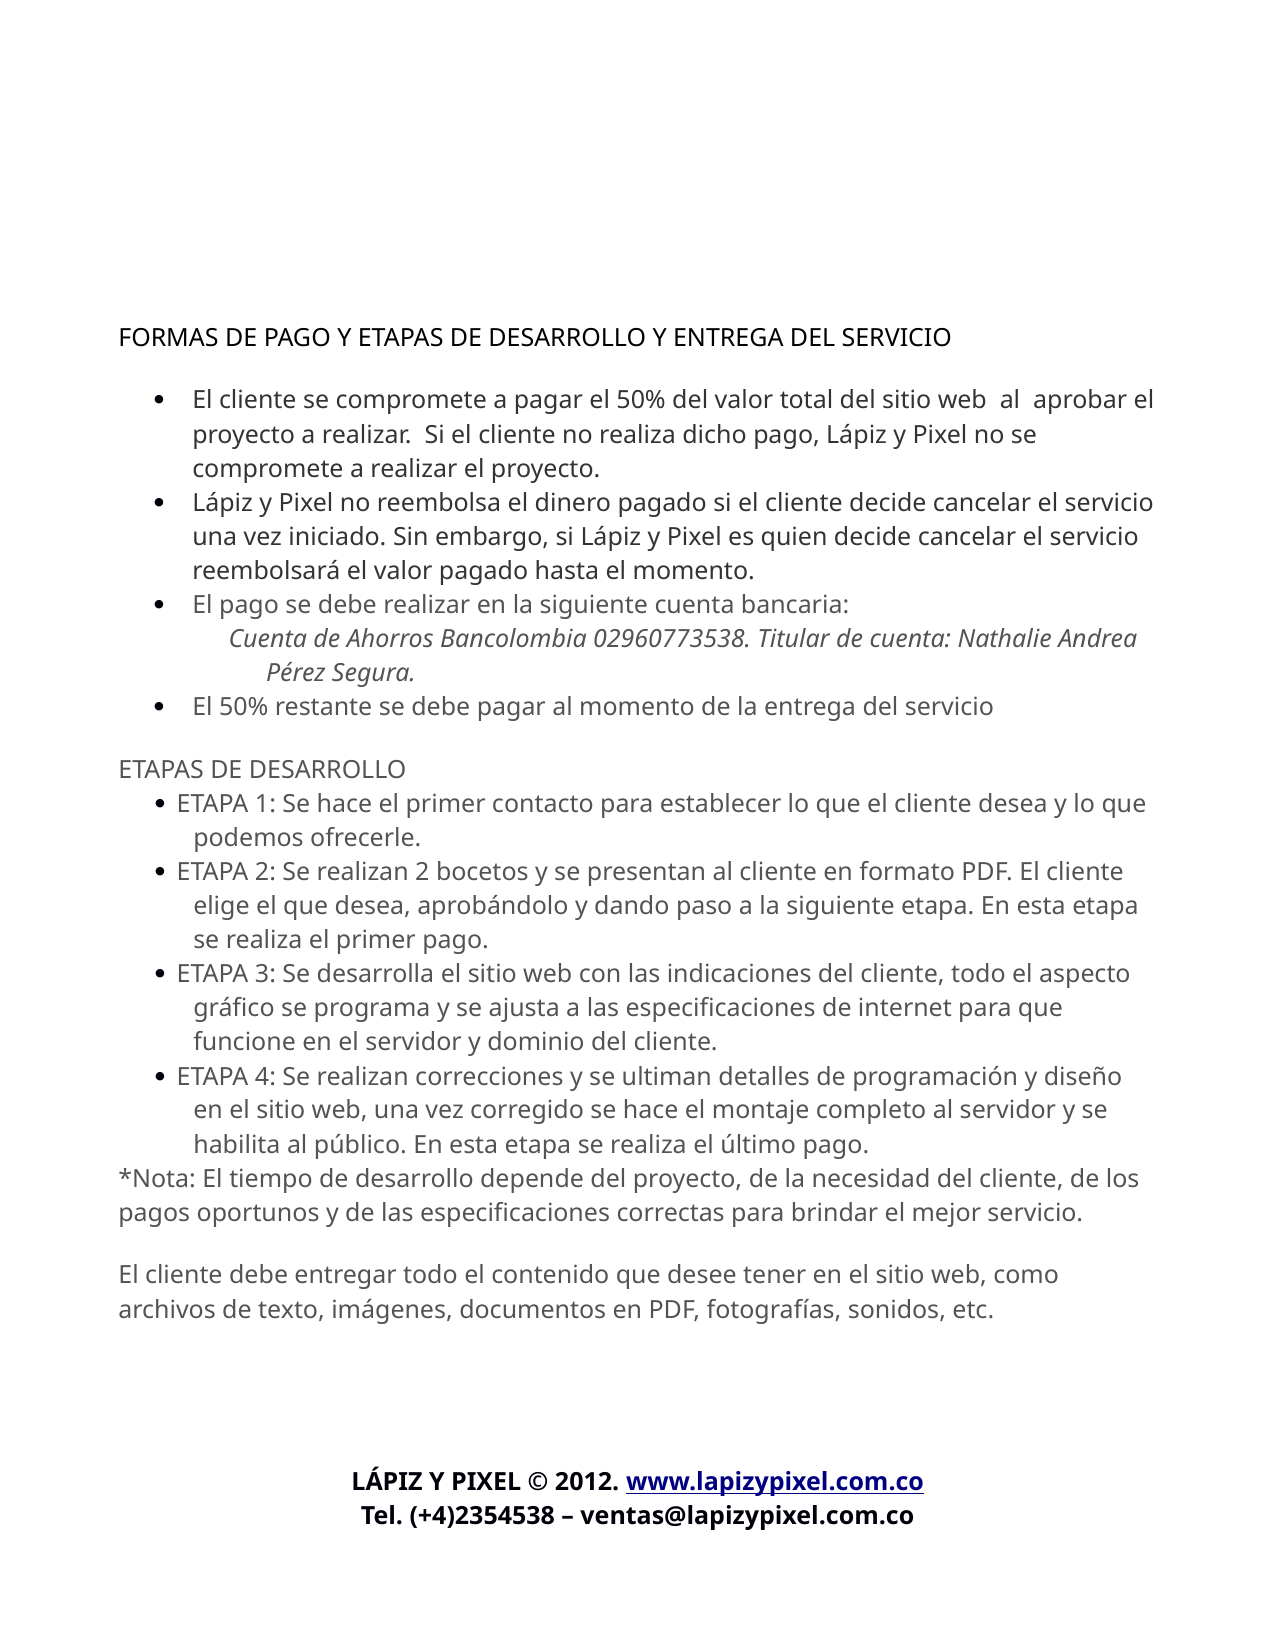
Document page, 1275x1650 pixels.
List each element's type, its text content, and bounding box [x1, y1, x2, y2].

list ETAPA 3: Se desarrolla el sitio web con las indicaciones del cliente, todo el aspecto gráfico se programa y se ajusta a las especificaciones de internet para que funcione en el servidor y dominio del cliente. [156, 956, 1157, 1058]
text El cliente debe entregar todo el contenido que desee tener en el sitio web, como archivos de texto, imágenes, documentos en PDF, fotografías, sonidos, etc. [118, 1257, 1157, 1325]
text Cuenta de Ahorros Bancolombia 02960773538. Titular de cuenta: Nathalie Andrea Pérez Segura. [228, 621, 1157, 689]
text ETAPAS DE DESARROLLO [118, 752, 1157, 786]
list Lápiz y Pixel no reembolsa el dinero pagado si el cliente decide cancelar el servicio una vez iniciado. Sin embargo, si Lápiz y Pixel es quien decide cancelar el servicio reembolsará el valor pagado hasta el momento. [154, 484, 1157, 587]
list ETAPA 4: Se realizan correcciones y se ultiman detalles de programación y diseño en el sitio web, una vez corregido se hace el montaje completo al servidor y se habilita al público. En esta etapa se realiza el último pago. [156, 1058, 1157, 1160]
list El pago se debe realizar en la siguiente cuenta bancaria: [154, 587, 1157, 621]
text *Nota: El tiempo de desarrollo depende del proyecto, de la necesidad del cliente, de los pagos oportunos y de las especificaciones correctas para brindar el mejor servicio. [118, 1160, 1157, 1228]
list ETAPA 2: Se realizan 2 bocetos y se presentan al cliente en formato PDF. El cliente elige el que desea, aprobándolo y dando paso a la siguiente etapa. En esta etapa se realiza el primer pago. [156, 854, 1157, 956]
list ETAPA 1: Se hace el primer contacto para establecer lo que el cliente desea y lo que podemos ofrecerle. [156, 786, 1157, 854]
list El 50% restante se debe pagar al momento de la entrega del servicio [154, 689, 1157, 723]
list El cliente se compromete a pagar el 50% del valor total del sitio web al aprobar el proyecto a realizar. Si el cliente no realiza dicho pago, Lápiz y Pixel no se compromete a realizar el proyecto. [154, 382, 1157, 484]
text FORMAS DE PAGO Y ETAPAS DE DESARROLLO Y ENTREGA DEL SERVICIO [118, 319, 1157, 353]
